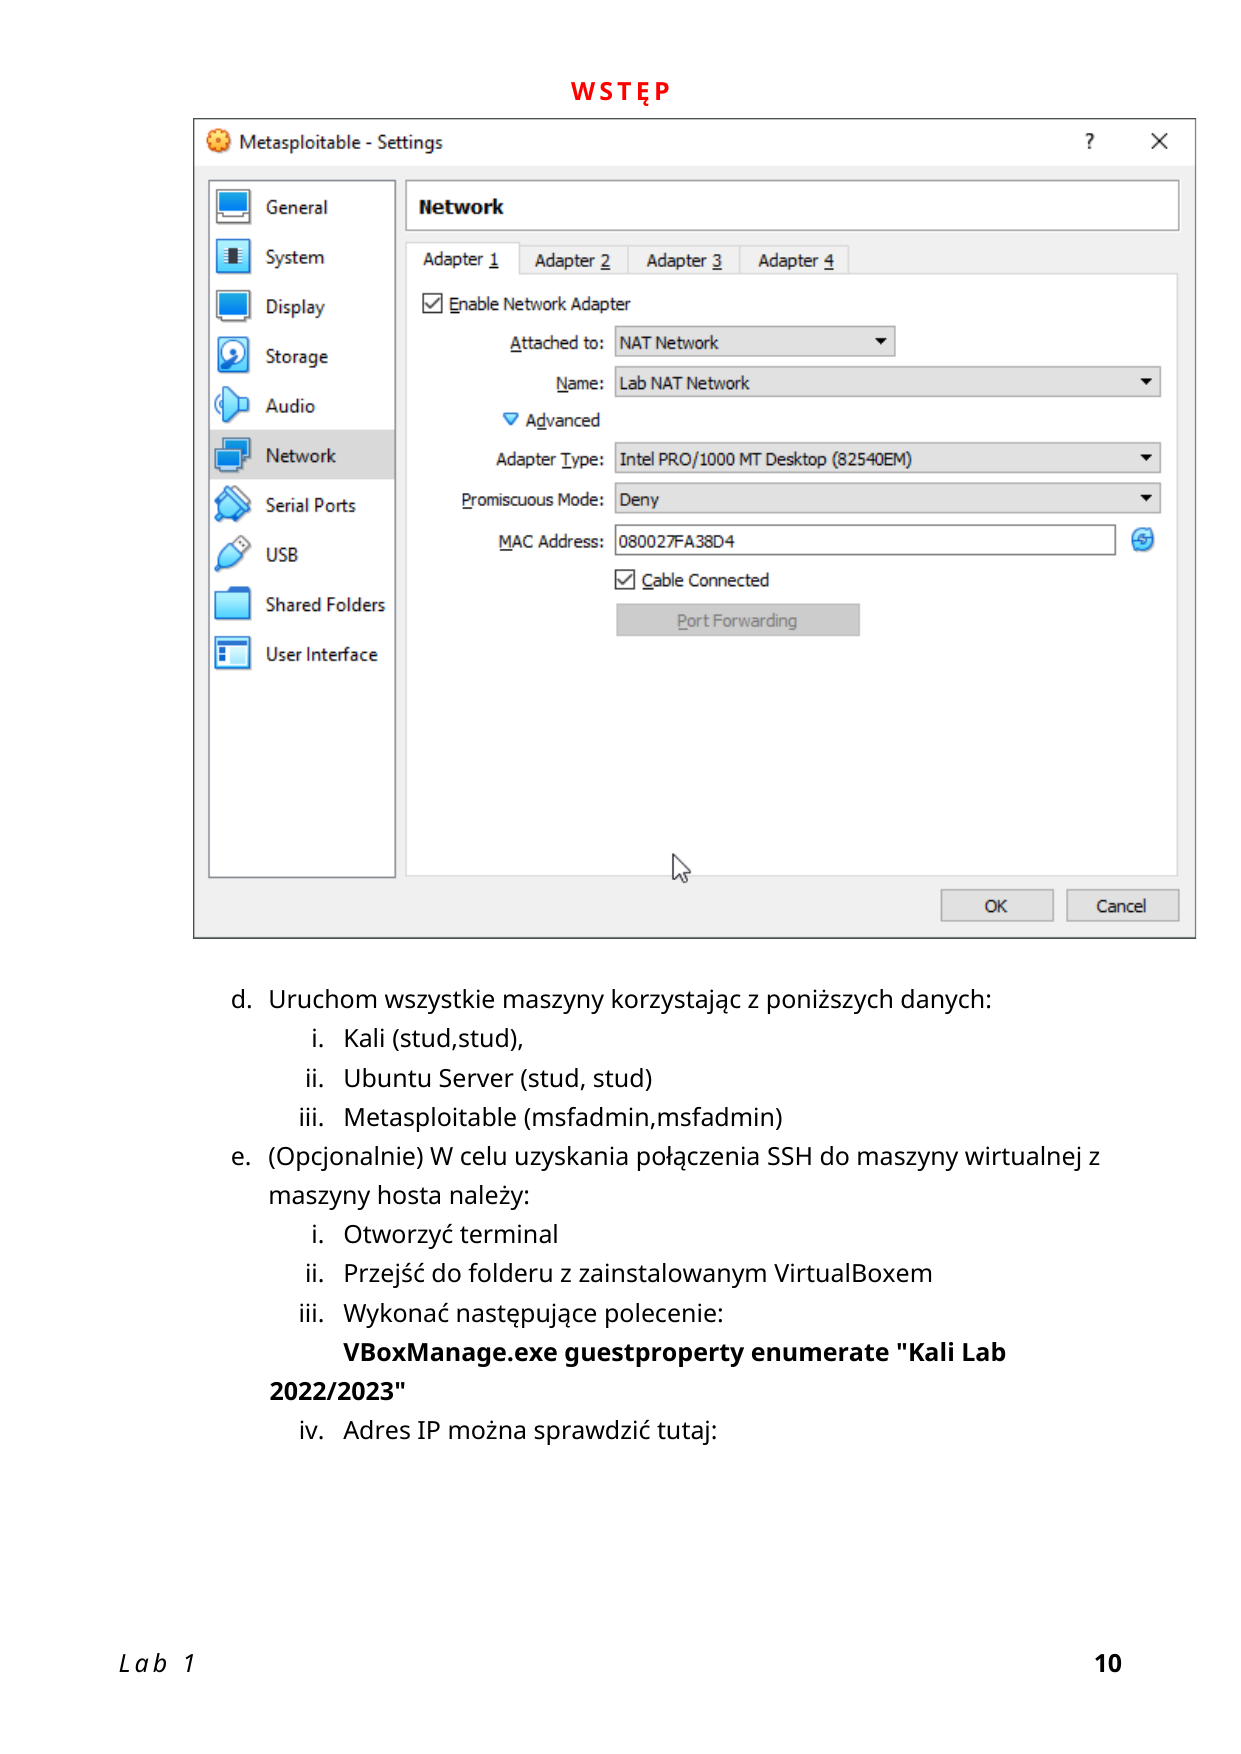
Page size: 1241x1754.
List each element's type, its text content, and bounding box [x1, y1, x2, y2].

list Adres IP można sprawdzić tutaj: [324, 1413, 1122, 1447]
list Metasploitable (msfadmin,msfadmin) [324, 1099, 1122, 1133]
list VBoxManage.exe guestproperty enumerate "Kali Lab 2022/2023" [269, 1334, 1122, 1408]
list Przejść do folderu z zainstalowanym VirtualBoxem [324, 1256, 1122, 1290]
list Kali (stud,stud), [324, 1021, 1122, 1055]
picture [193, 118, 1197, 939]
list (Opcjonalnie) W celu uzyskania połączenia SSH do maszyny wirtualnej z maszyny hosta należy: [231, 1139, 1122, 1212]
list Ubuntu Server (stud, stud) [324, 1060, 1122, 1094]
list Wykonać następujące polecenie: [324, 1295, 1122, 1329]
list Otworzyć terminal [324, 1217, 1122, 1251]
list Uruchom wszystkie maszyny korzystając z poniższych danych: [231, 982, 1122, 1016]
